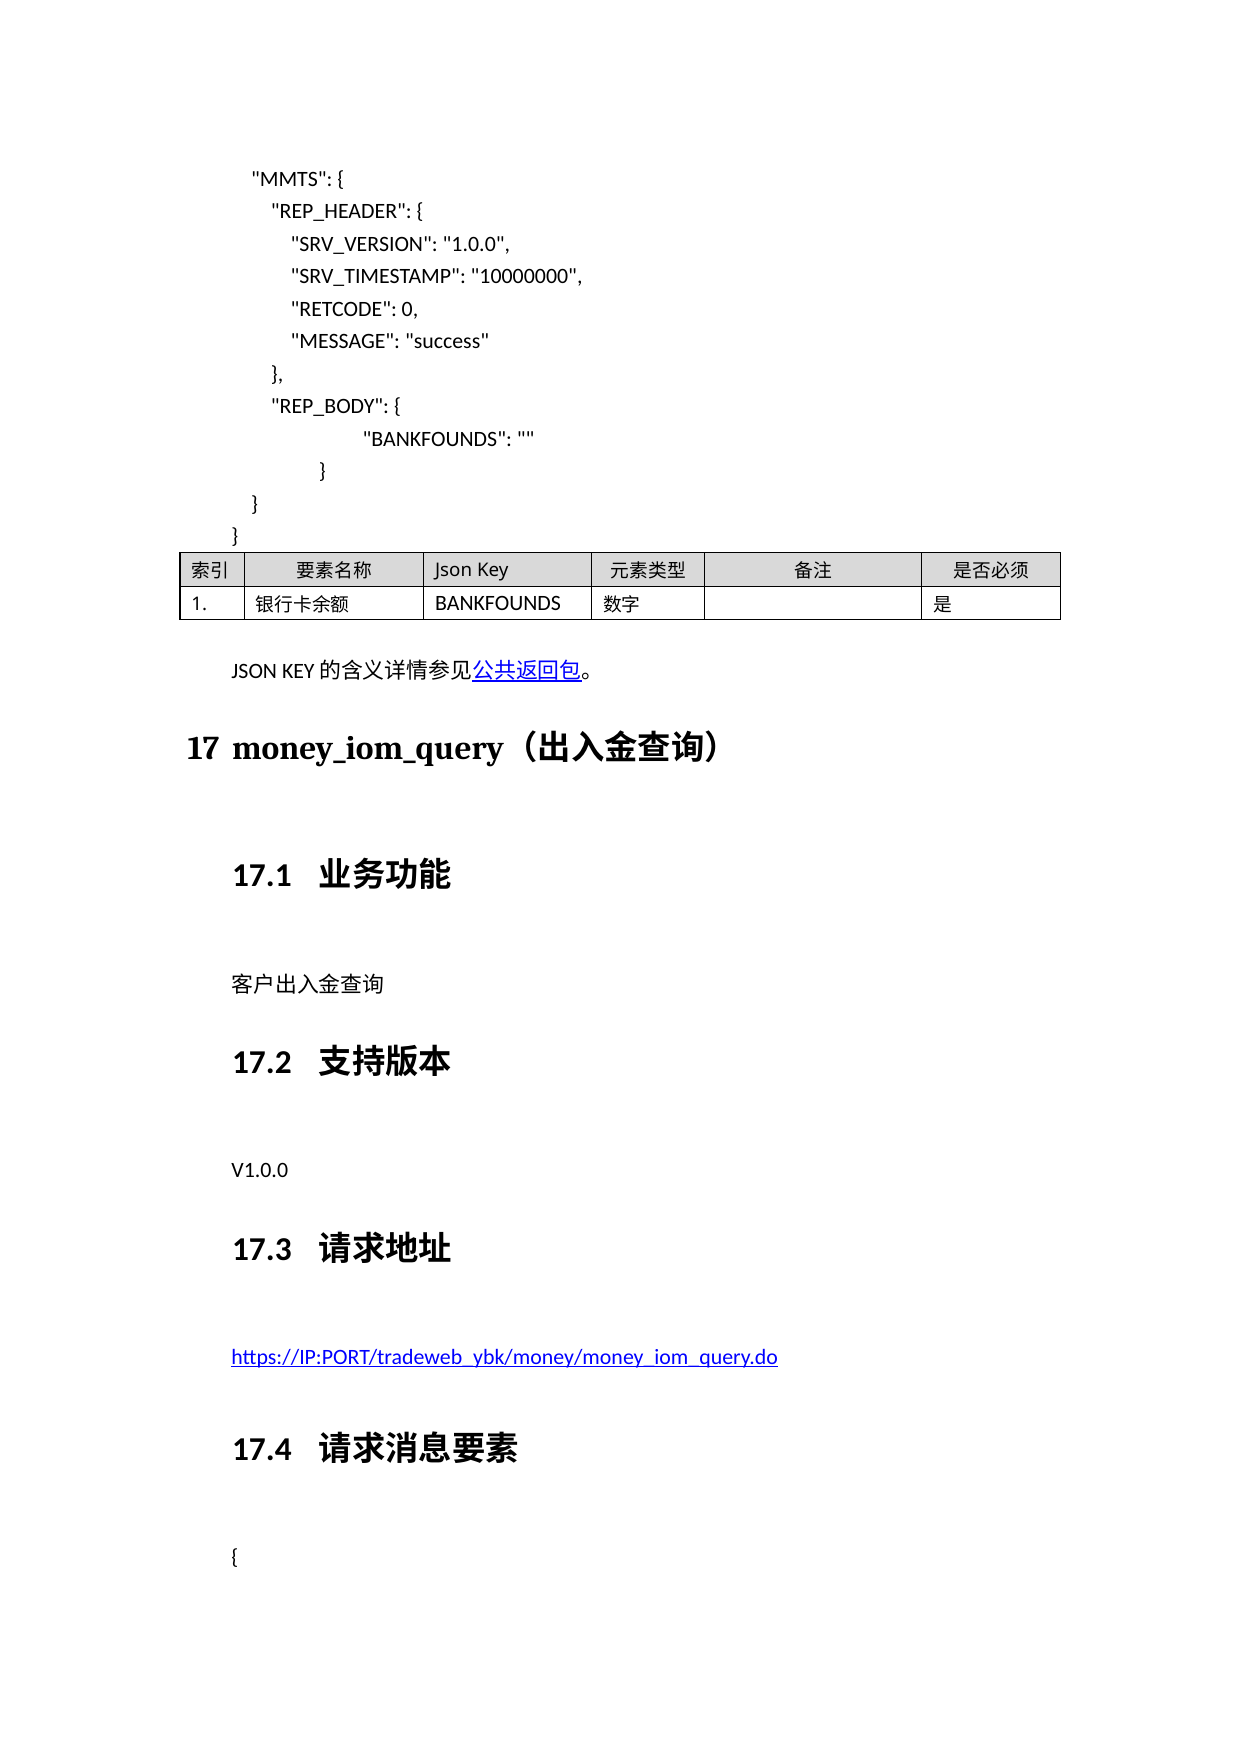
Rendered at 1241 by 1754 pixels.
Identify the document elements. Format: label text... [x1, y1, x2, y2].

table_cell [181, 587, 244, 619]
text "SRV_TIMESTAMP": "10000000", [187, 259, 1053, 292]
text } [187, 519, 1053, 552]
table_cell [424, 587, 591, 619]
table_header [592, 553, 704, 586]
text "REP_HEADER": { [187, 194, 1053, 227]
text "RETCODE": 0, [187, 292, 1053, 324]
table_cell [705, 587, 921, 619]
text "SRV_VERSION": "1.0.0", [187, 227, 1053, 259]
text { [187, 1540, 1053, 1573]
subtitle 请求消息要素 [232, 1413, 1053, 1478]
subtitle 业务功能 [232, 839, 1053, 904]
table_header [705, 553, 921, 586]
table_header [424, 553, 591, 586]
text } [187, 487, 1053, 519]
text } [275, 454, 1053, 487]
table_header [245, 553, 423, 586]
text 客户出入金查询 [231, 967, 1053, 999]
text "MESSAGE": "success" [187, 324, 1053, 357]
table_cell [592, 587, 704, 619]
text "bankfounds": "" [187, 422, 1053, 454]
subtitle 支持版本 [232, 1026, 1053, 1091]
subtitle 请求地址 [232, 1213, 1053, 1278]
text V1.0.0 [231, 1153, 1053, 1186]
text "MMTS": { [187, 162, 1053, 194]
text https://IP:PORT/tradeweb_ybk/money/money_iom_query.do [187, 1340, 1053, 1373]
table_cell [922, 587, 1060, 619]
subtitle money_iom_query（出入金查询） [187, 712, 1053, 777]
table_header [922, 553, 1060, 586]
text }, [187, 357, 1053, 389]
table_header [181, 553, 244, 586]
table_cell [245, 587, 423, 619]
text "REP_BODY": { [187, 389, 1053, 422]
text JSON KEY的含义详情参见公共返回包。 [187, 653, 1053, 685]
